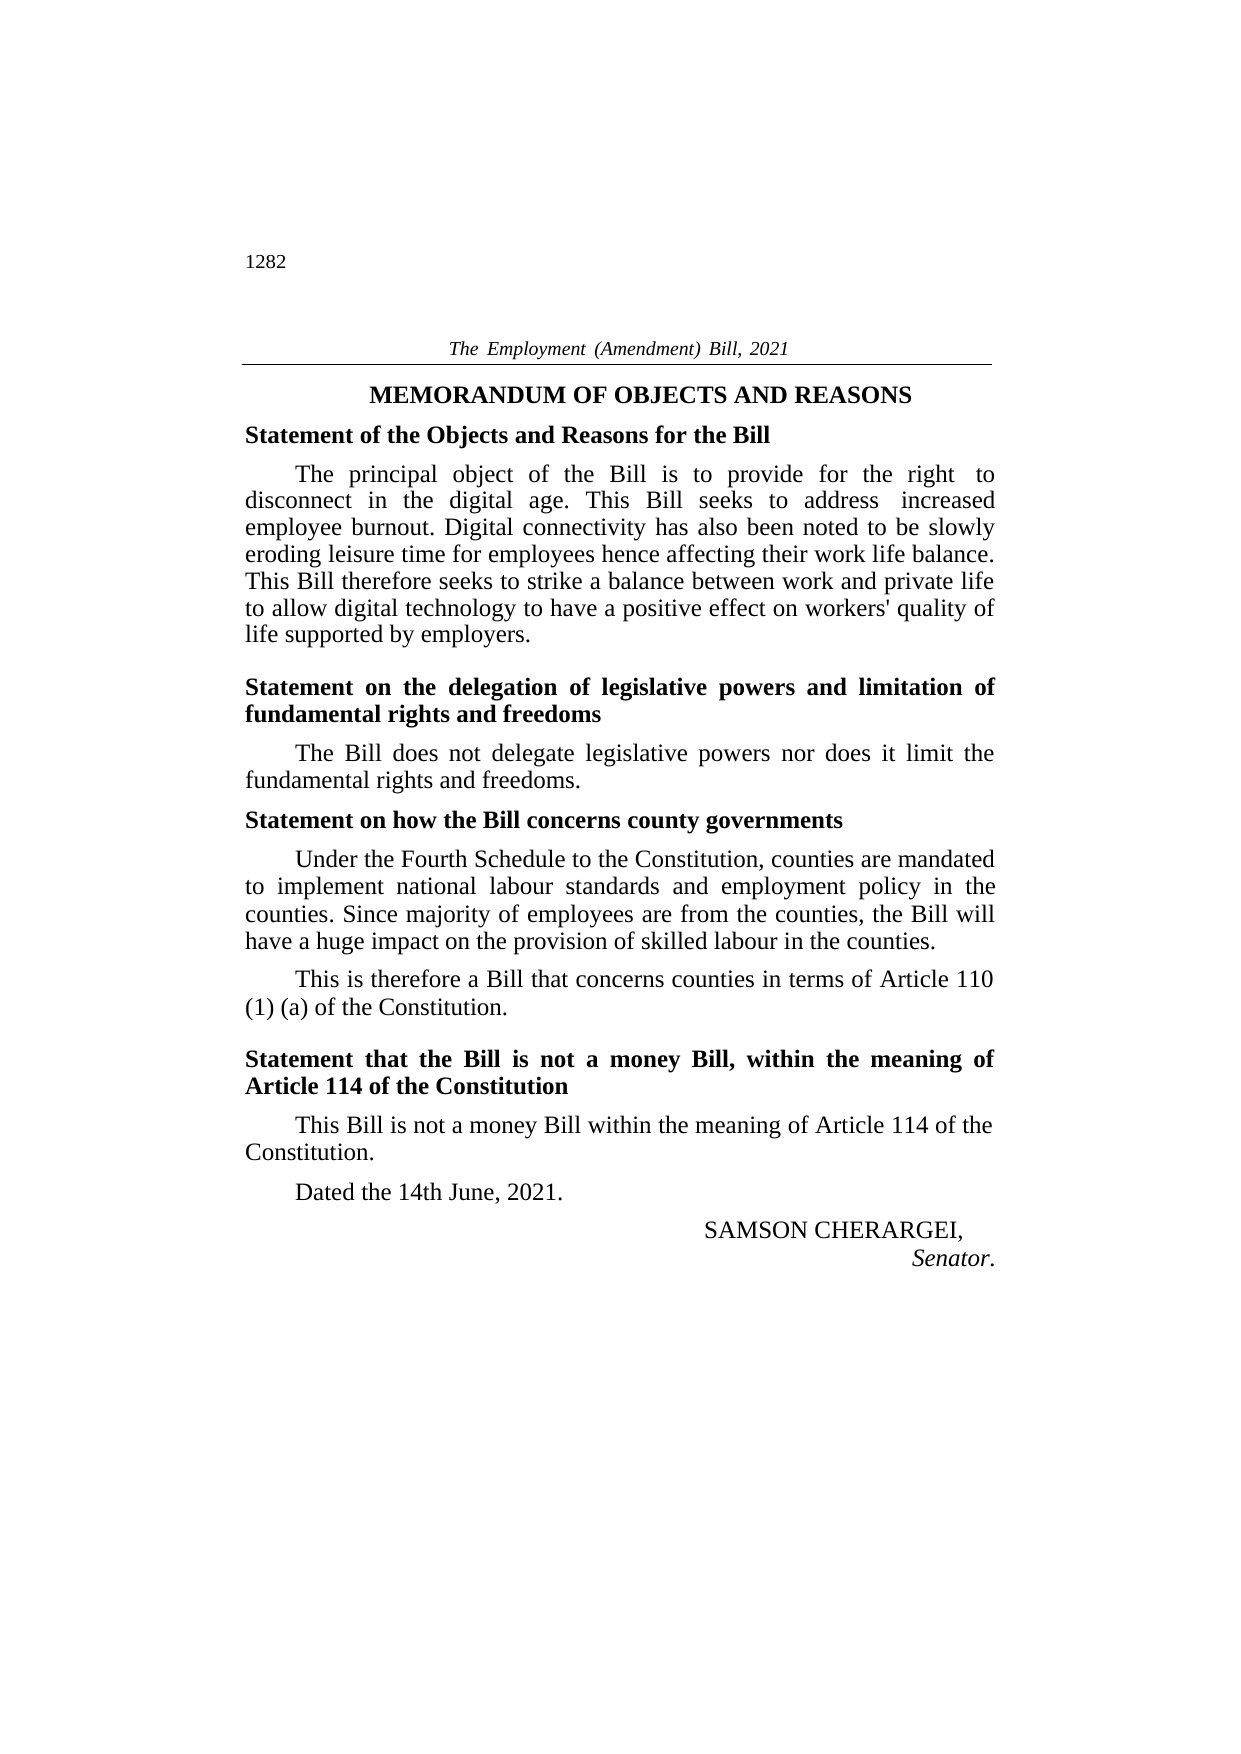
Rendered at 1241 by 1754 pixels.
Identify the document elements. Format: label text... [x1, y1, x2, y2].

text This Bill is not a money Bill within the meaning of Article 114 of the Constitution. [245, 1112, 1065, 1166]
text Dated the 14th June, 2021. [295, 1177, 1065, 1206]
text (1) (a) of the Constitution. [245, 993, 1065, 1021]
subtitle MEMORANDUM OF OBJECTS AND REASONS [369, 381, 1065, 409]
text 1282 [245, 251, 291, 273]
text The Employment (Amendment) Bill, 2021 [449, 337, 1065, 360]
subtitle Statement on how the Bill concerns county governments [245, 805, 1065, 833]
text This is therefore a Bill that concerns counties in terms of Article 110 [295, 965, 1065, 993]
text SAMSON CHERARGEI, [704, 1216, 1065, 1244]
subtitle Statement on the delegation of legislative powers and limitation of fundamental rights and freedoms [245, 673, 996, 728]
text The Bill does not delegate legislative powers nor does it limit the fundamental rights and freedoms. [245, 740, 996, 794]
subtitle Statement that the Bill is not a money Bill, within the meaning of Article 114 of the Constitution [245, 1046, 997, 1099]
text Statement of the Objects and Reasons for the Bill [245, 420, 1065, 449]
text Under the Fourth Schedule to the Constitution, counties are mandated to implement national labour standards and employment policy in the counties. Since majority of employees are from the counties, the Bill will have a huge impact on the provision of skilled labour in the counties. [245, 845, 996, 955]
text Senator. [175, 1244, 996, 1272]
text The principal object of the Bill is to provide for the right to disconnect in the digital age. This Bill seeks to address increased employee burnout. Digital connectivity has also been noted to be slowly eroding leisure time for employees hence affecting their work life balance. This Bill therefore seeks to strike a balance between work and private life to allow digital technology to have a positive effect on workers' quality of life supported by employers. [245, 461, 996, 648]
